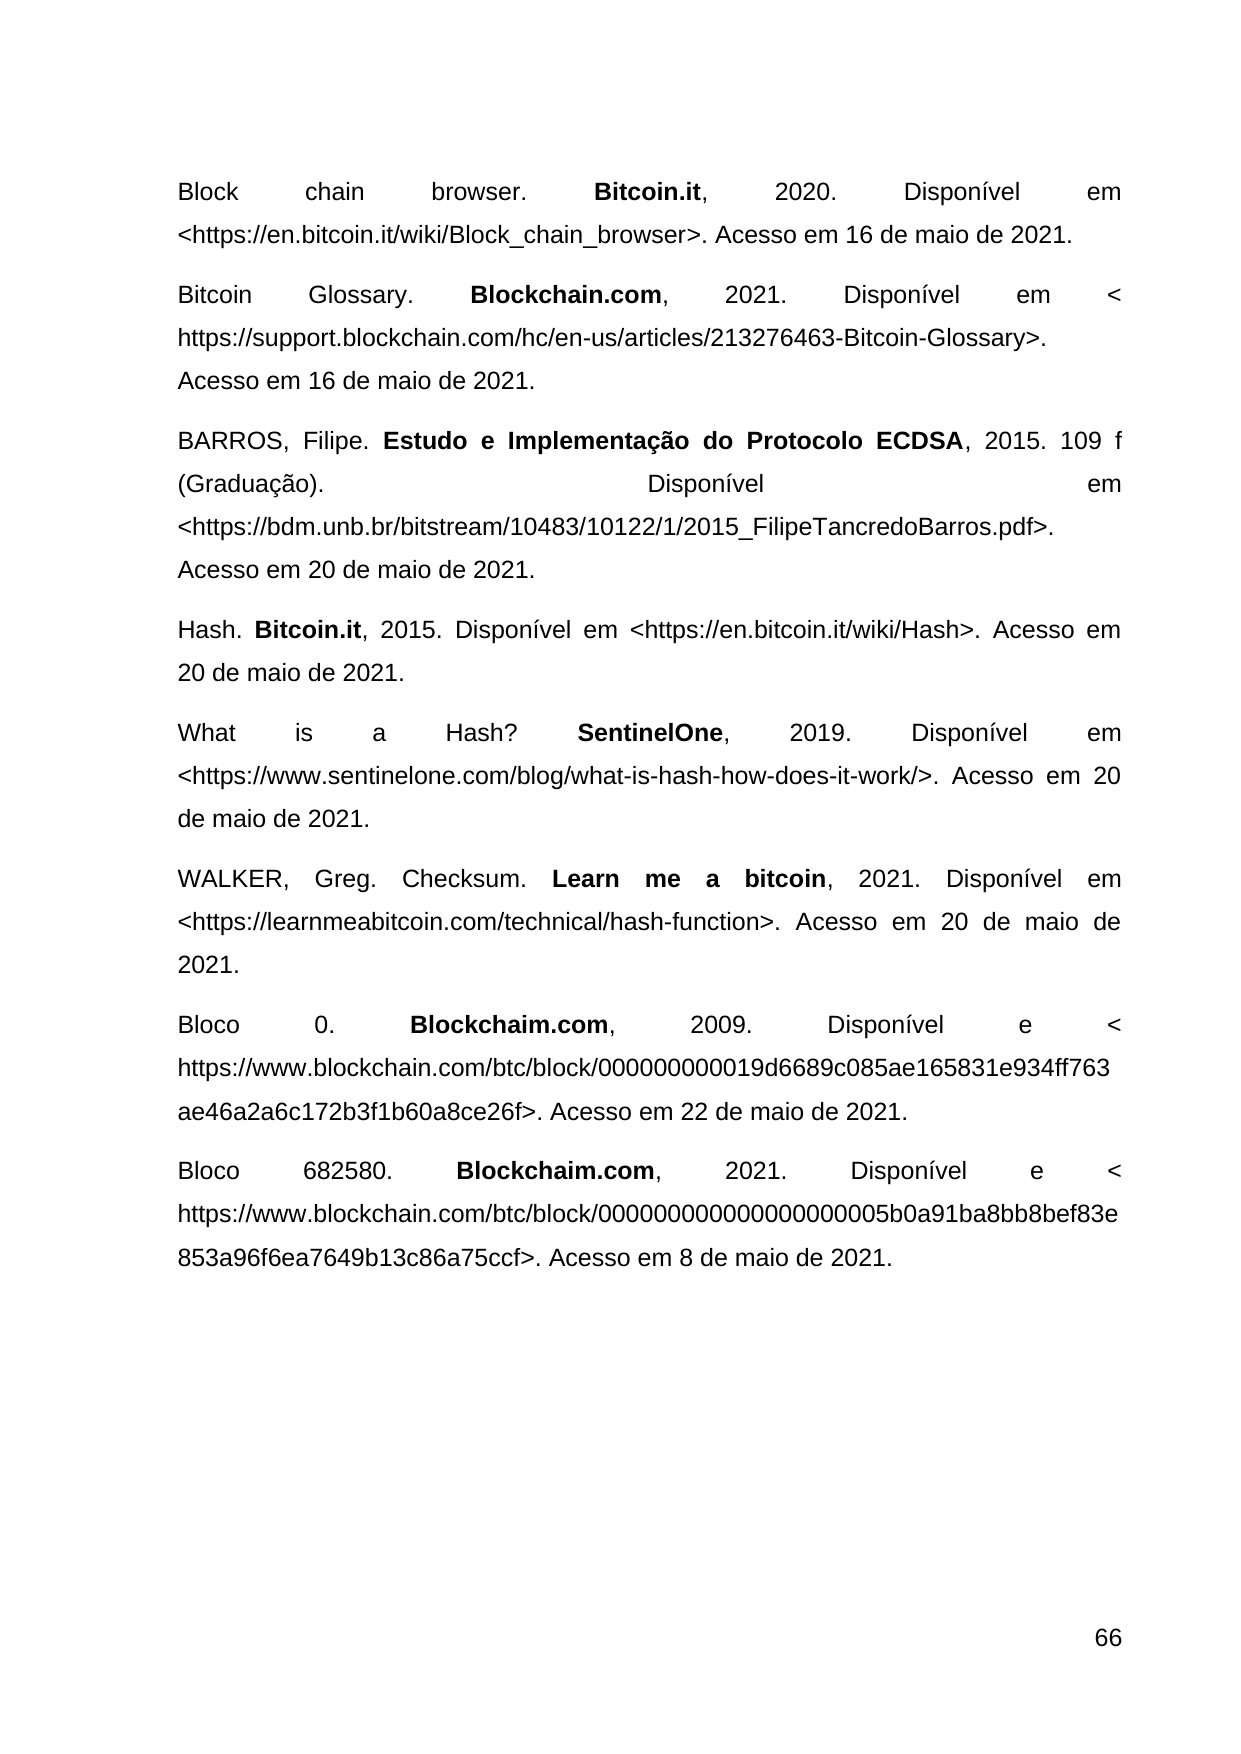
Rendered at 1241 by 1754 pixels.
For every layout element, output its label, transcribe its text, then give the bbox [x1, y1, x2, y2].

text What is a Hash? SentinelOne, 2019. Disponível em <https://www.sentinelone.com/blog/what-is-hash-how-does-it-work/>. Acesso em 20 de maio de 2021. [177, 718, 1122, 833]
text Bloco 682580. Blockchaim.com, 2021. Disponível e < https://www.blockchain.com/btc/block/000000000000000000005b0a91ba8bb8bef83e853a96f6ea7649b13c86a75ccf>. Acesso em 8 de maio de 2021. [177, 1156, 1122, 1271]
text WALKER, Greg. Checksum. Learn me a bitcoin, 2021. Disponível em <https://learnmeabitcoin.com/technical/hash-function>. Acesso em 20 de maio de 2021. [177, 864, 1122, 979]
text Bloco 0. Blockchaim.com, 2009. Disponível e < https://www.blockchain.com/btc/block/000000000019d6689c085ae165831e934ff763ae46a2a6c172b3f1b60a8ce26f>. Acesso em 22 de maio de 2021. [177, 1010, 1122, 1125]
text BARROS, Filipe. Estudo e Implementação do Protocolo ECDSA, 2015. 109 f (Graduação). Disponível em <https://bdm.unb.br/bitstream/10483/10122/1/2015_FilipeTancredoBarros.pdf>. Acesso em 20 de maio de 2021. [177, 426, 1122, 584]
text Block chain browser. Bitcoin.it, 2020. Disponível em <https://en.bitcoin.it/wiki/Block_chain_browser>. Acesso em 16 de maio de 2021. [177, 177, 1122, 249]
text Bitcoin Glossary. Blockchain.com, 2021. Disponível em < https://support.blockchain.com/hc/en-us/articles/213276463-Bitcoin-Glossary>. Acesso em 16 de maio de 2021. [177, 280, 1122, 395]
text Hash. Bitcoin.it, 2015. Disponível em <https://en.bitcoin.it/wiki/Hash>. Acesso em 20 de maio de 2021. [177, 615, 1122, 687]
